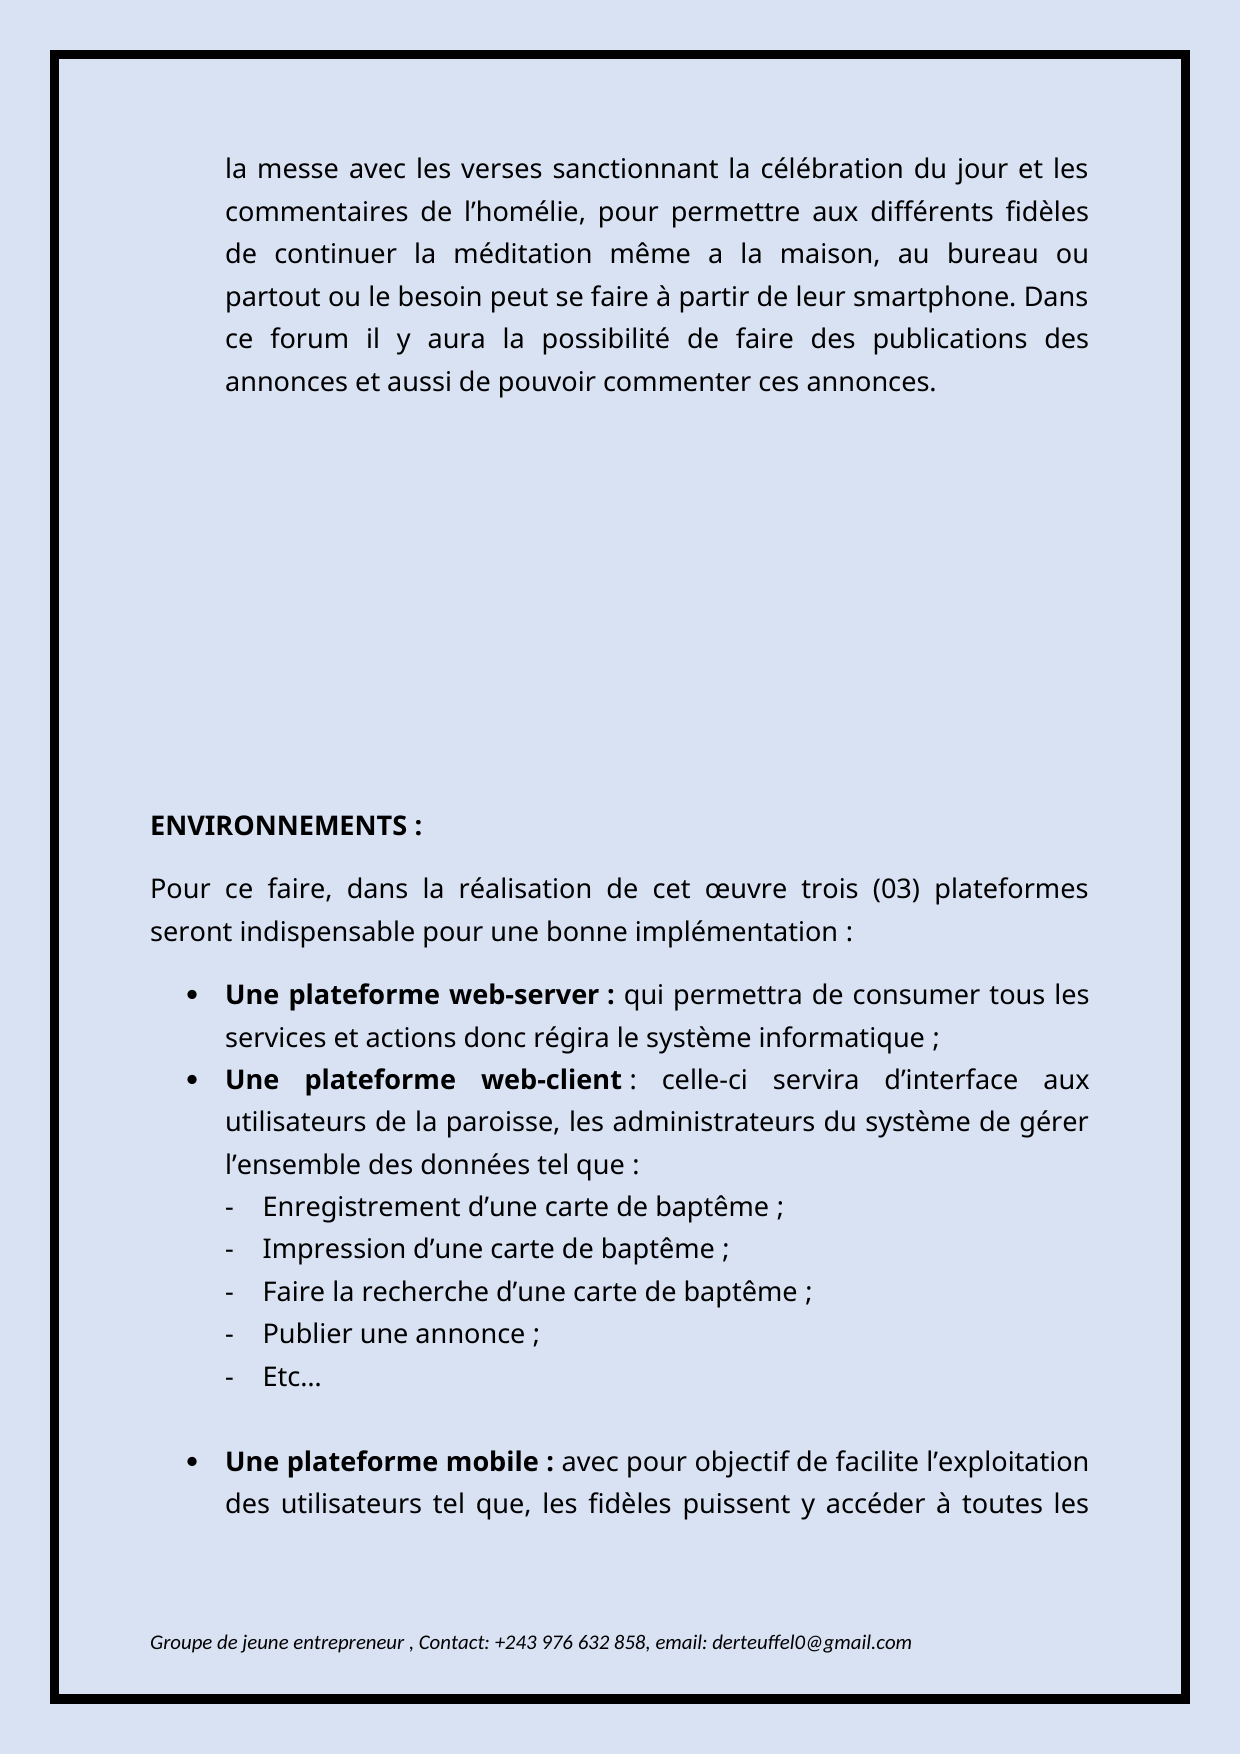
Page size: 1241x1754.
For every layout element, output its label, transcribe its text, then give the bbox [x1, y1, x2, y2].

text ENVIRONNEMENTS : [150, 807, 1090, 844]
list Faire la recherche d’une carte de baptême ; [225, 1272, 1090, 1309]
list Publier une annonce ; [225, 1315, 1090, 1352]
list Une plateforme web-client : celle-ci servira d’interface aux utilisateurs de la paroisse, les administrateurs du système de gérer l’ensemble des données tel que : [187, 1060, 1090, 1182]
text Pour ce faire, dans la réalisation de cet œuvre trois (03) plateformes seront indispensable pour une bonne implémentation : [150, 870, 1090, 949]
list Etc… [225, 1357, 1090, 1394]
list Impression d’une carte de baptême ; [225, 1230, 1090, 1267]
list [225, 150, 1090, 399]
list Enregistrement d’une carte de baptême ; [225, 1188, 1090, 1224]
list Une plateforme web-server : qui permettra de consumer tous les services et actions donc régira le système informatique ; [187, 976, 1090, 1055]
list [187, 1442, 1090, 1521]
